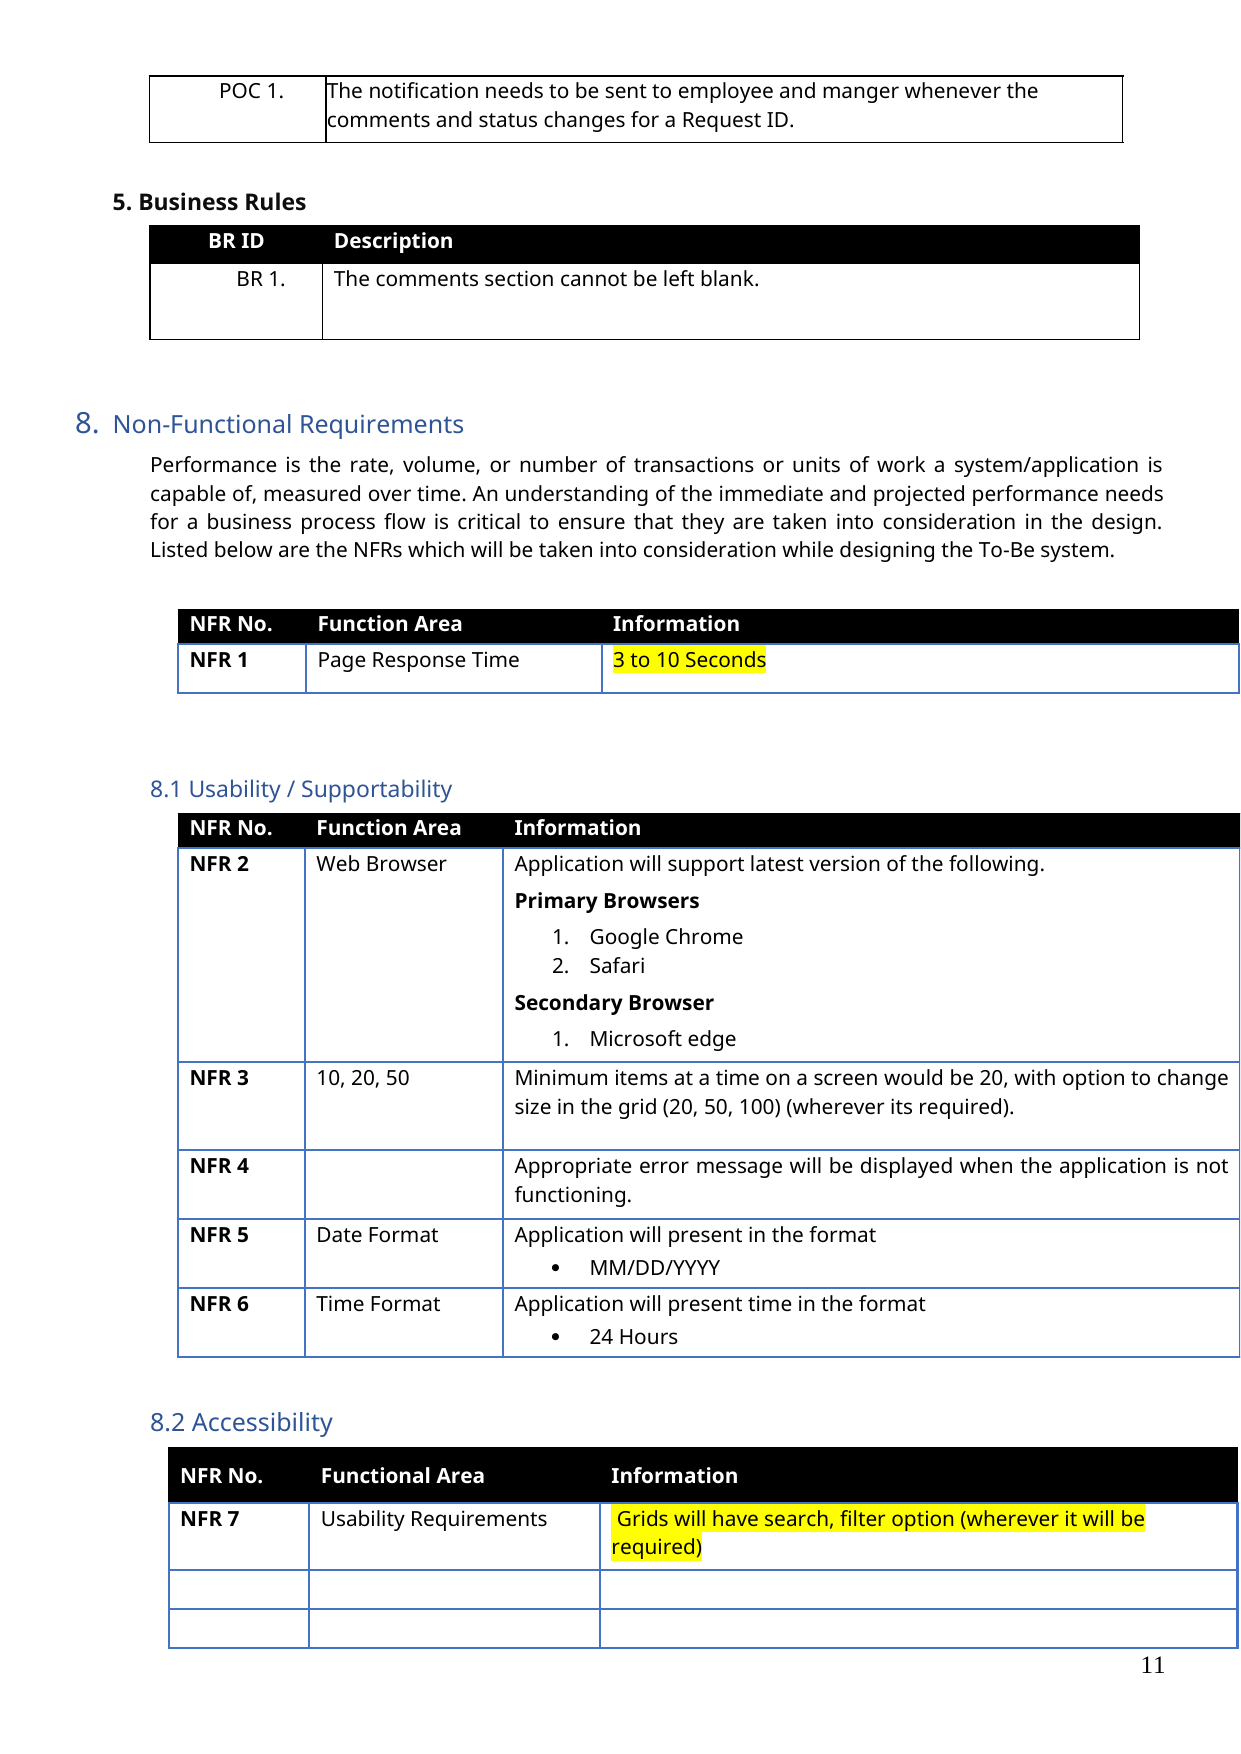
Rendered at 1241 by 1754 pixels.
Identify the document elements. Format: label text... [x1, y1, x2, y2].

table_cell Web Browser [306, 849, 502, 1061]
table_cell [310, 1610, 599, 1647]
table_cell NFR 2 [179, 849, 304, 1061]
table_cell [601, 1571, 1236, 1608]
table_cell [170, 1571, 308, 1608]
table_header Function Area [306, 814, 503, 847]
table_cell NFR 6 [179, 1289, 304, 1356]
table_cell NFR 5 [179, 1220, 304, 1287]
table_cell [151, 264, 322, 339]
table_cell NFR 3 [179, 1063, 304, 1149]
table_cell [306, 1151, 502, 1218]
table_cell Application will present time in the format 24 Hours [504, 1289, 1239, 1356]
table_cell 10, 20, 50 [306, 1063, 502, 1149]
table_cell Application will support latest version of the following. Primary Browsers Google Chrome Safari Secondary Browser Microsoft edge [504, 849, 1239, 1061]
table_header Function Area [307, 610, 601, 643]
table_cell NFR 1 [179, 645, 305, 692]
table_header NFR No. [169, 1448, 309, 1502]
table_cell 3 to 10 Seconds [603, 645, 1238, 692]
table_cell The notification needs to be sent to employee and manger whenever the comments and status changes for a Request ID. [327, 77, 1122, 142]
text 8.1 Usability / Supportability [150, 773, 1165, 804]
subtitle Non-Functional Requirements [75, 402, 1165, 442]
table_cell NFR 7 [170, 1504, 308, 1569]
table_cell Application will present in the format MM/DD/YYYY [504, 1220, 1239, 1287]
text Performance is the rate, volume, or number of transactions or units of work a system/application is capable of, measured over time. An understanding of the immediate and projected performance needs for a business process flow is critical to ensure that they are taken into consideration in the design. Listed below are the NFRs which will be taken into consideration while designing the To-Be system. [150, 450, 1165, 564]
text 5. Business Rules [112, 186, 1165, 217]
table_header NFR No. [179, 814, 304, 847]
table_cell Date Format [306, 1220, 502, 1287]
table_cell Time Format [306, 1289, 502, 1356]
table_cell Page Response Time [307, 645, 601, 692]
table_cell [170, 1610, 308, 1647]
table_cell Minimum items at a time on a screen would be 20, with option to change size in the grid (20, 50, 100) (wherever its required). [504, 1063, 1239, 1149]
table_header Description [323, 226, 1139, 263]
table_cell The comments section cannot be left blank. [323, 264, 1139, 339]
table_cell Appropriate error message will be displayed when the application is not functioning. [504, 1151, 1239, 1218]
table_cell [601, 1610, 1236, 1647]
table_header Information [601, 1448, 1237, 1502]
table_header Information [504, 814, 1240, 847]
table_header NFR No. [179, 610, 306, 643]
table_cell Usability Requirements [310, 1504, 599, 1569]
table_cell NFR 4 [179, 1151, 304, 1218]
table_header BR ID [151, 226, 322, 263]
table_header Information [602, 610, 1238, 643]
table_cell Grids will have search, filter option (wherever it will be required) [601, 1504, 1236, 1569]
table_header Functional Area [310, 1448, 599, 1502]
table_cell [150, 77, 325, 142]
table_cell [310, 1571, 599, 1608]
text 8.2 Accessibility [150, 1405, 1165, 1439]
